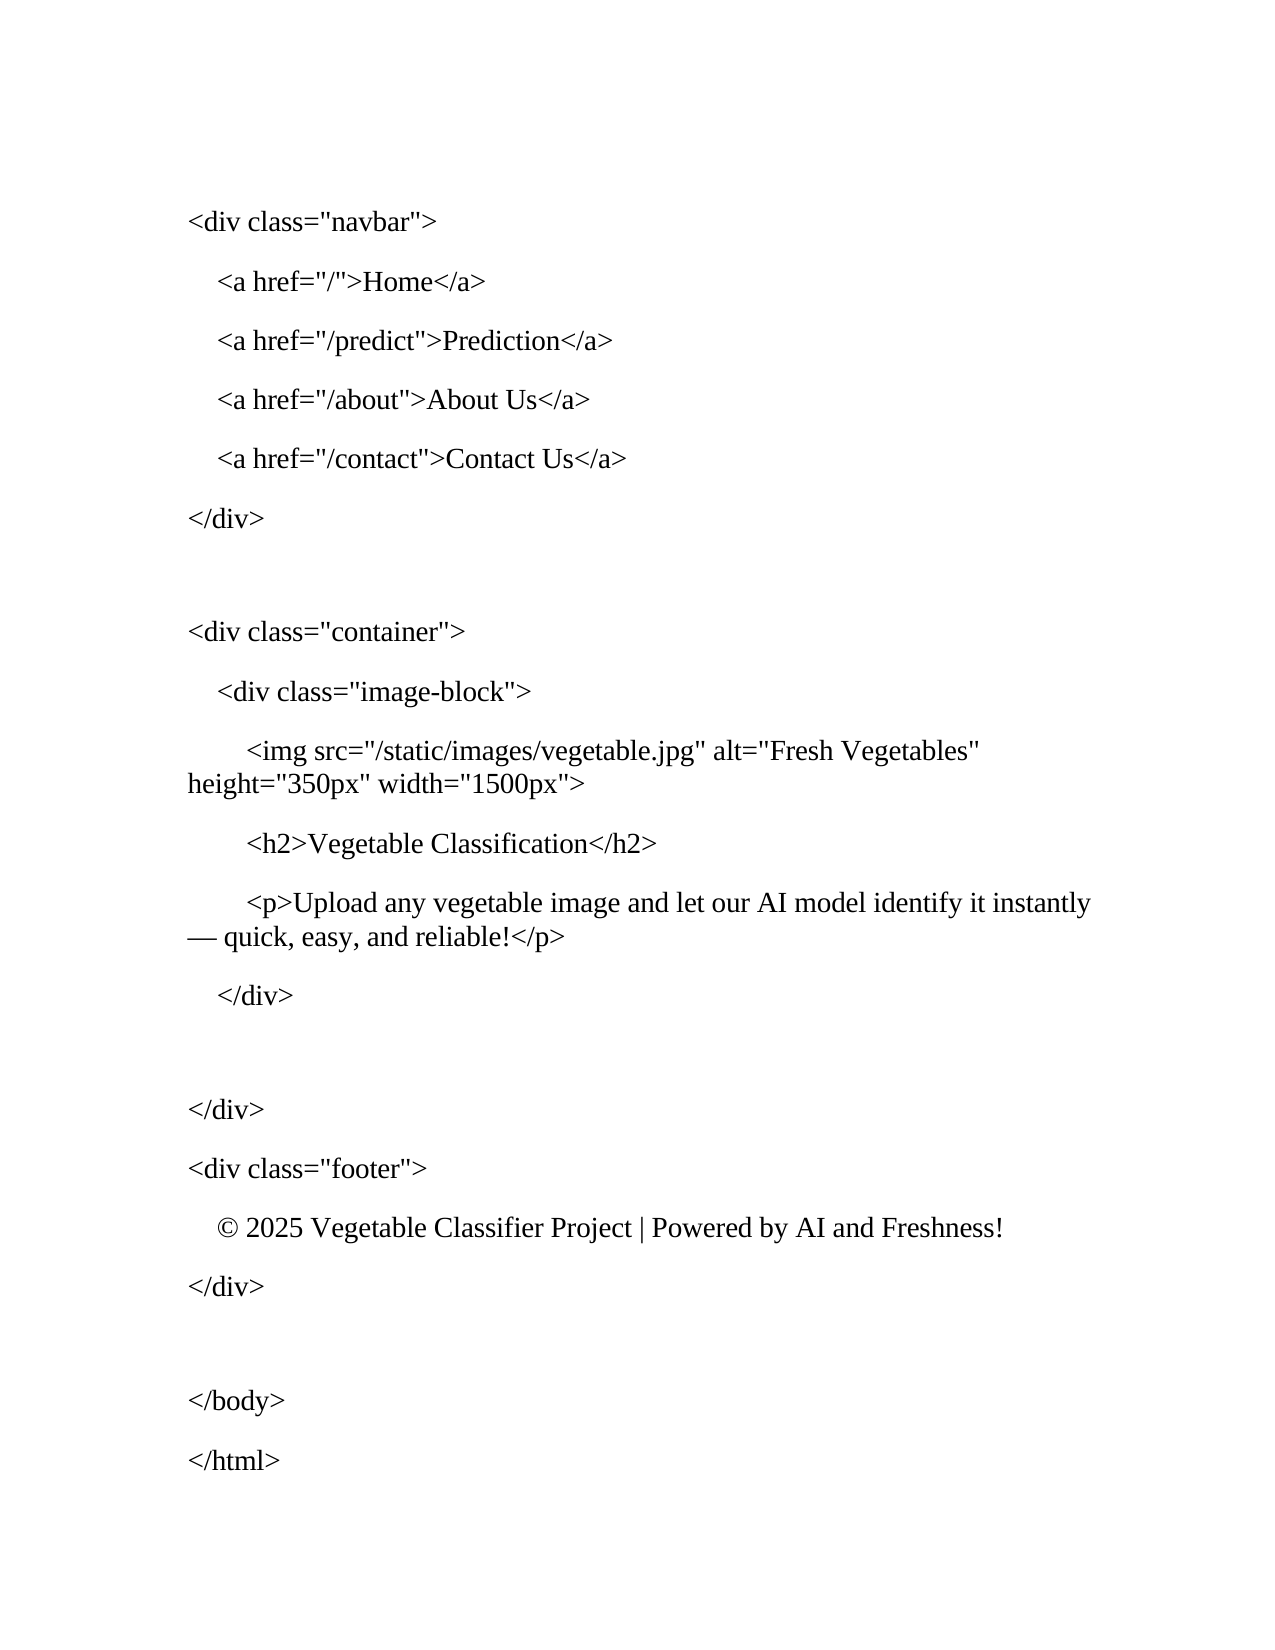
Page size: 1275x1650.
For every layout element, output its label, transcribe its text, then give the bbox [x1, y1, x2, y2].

text <a href="/predict">Prediction</a> [187, 323, 1125, 357]
text </div> [187, 978, 1125, 1012]
text <div class="image-block"> [187, 674, 1125, 707]
text </div> [187, 1092, 1125, 1125]
text © 2025 Vegetable Classifier Project | Powered by AI and Freshness! [187, 1210, 1125, 1244]
text <h2>Vegetable Classification</h2> [187, 826, 1125, 859]
text <a href="/about">About Us</a> [187, 382, 1125, 416]
text <a href="/">Home</a> [187, 264, 1125, 297]
text <div class="footer"> [187, 1151, 1125, 1184]
text <div class="container"> [187, 614, 1125, 648]
text <div class="navbar"> [187, 204, 1125, 238]
text <p>Upload any vegetable image and let our AI model identify it instantly — quick, easy, and reliable!</p> [187, 885, 1125, 952]
text </html> [187, 1443, 1125, 1476]
text </div> [187, 1269, 1125, 1303]
text </body> [187, 1383, 1125, 1417]
text <a href="/contact">Contact Us</a> [187, 442, 1125, 475]
text </div> [187, 501, 1125, 534]
text <img src="/static/images/vegetable.jpg" alt="Fresh Vegetables" height="350px" width="1500px"> [187, 733, 1125, 800]
